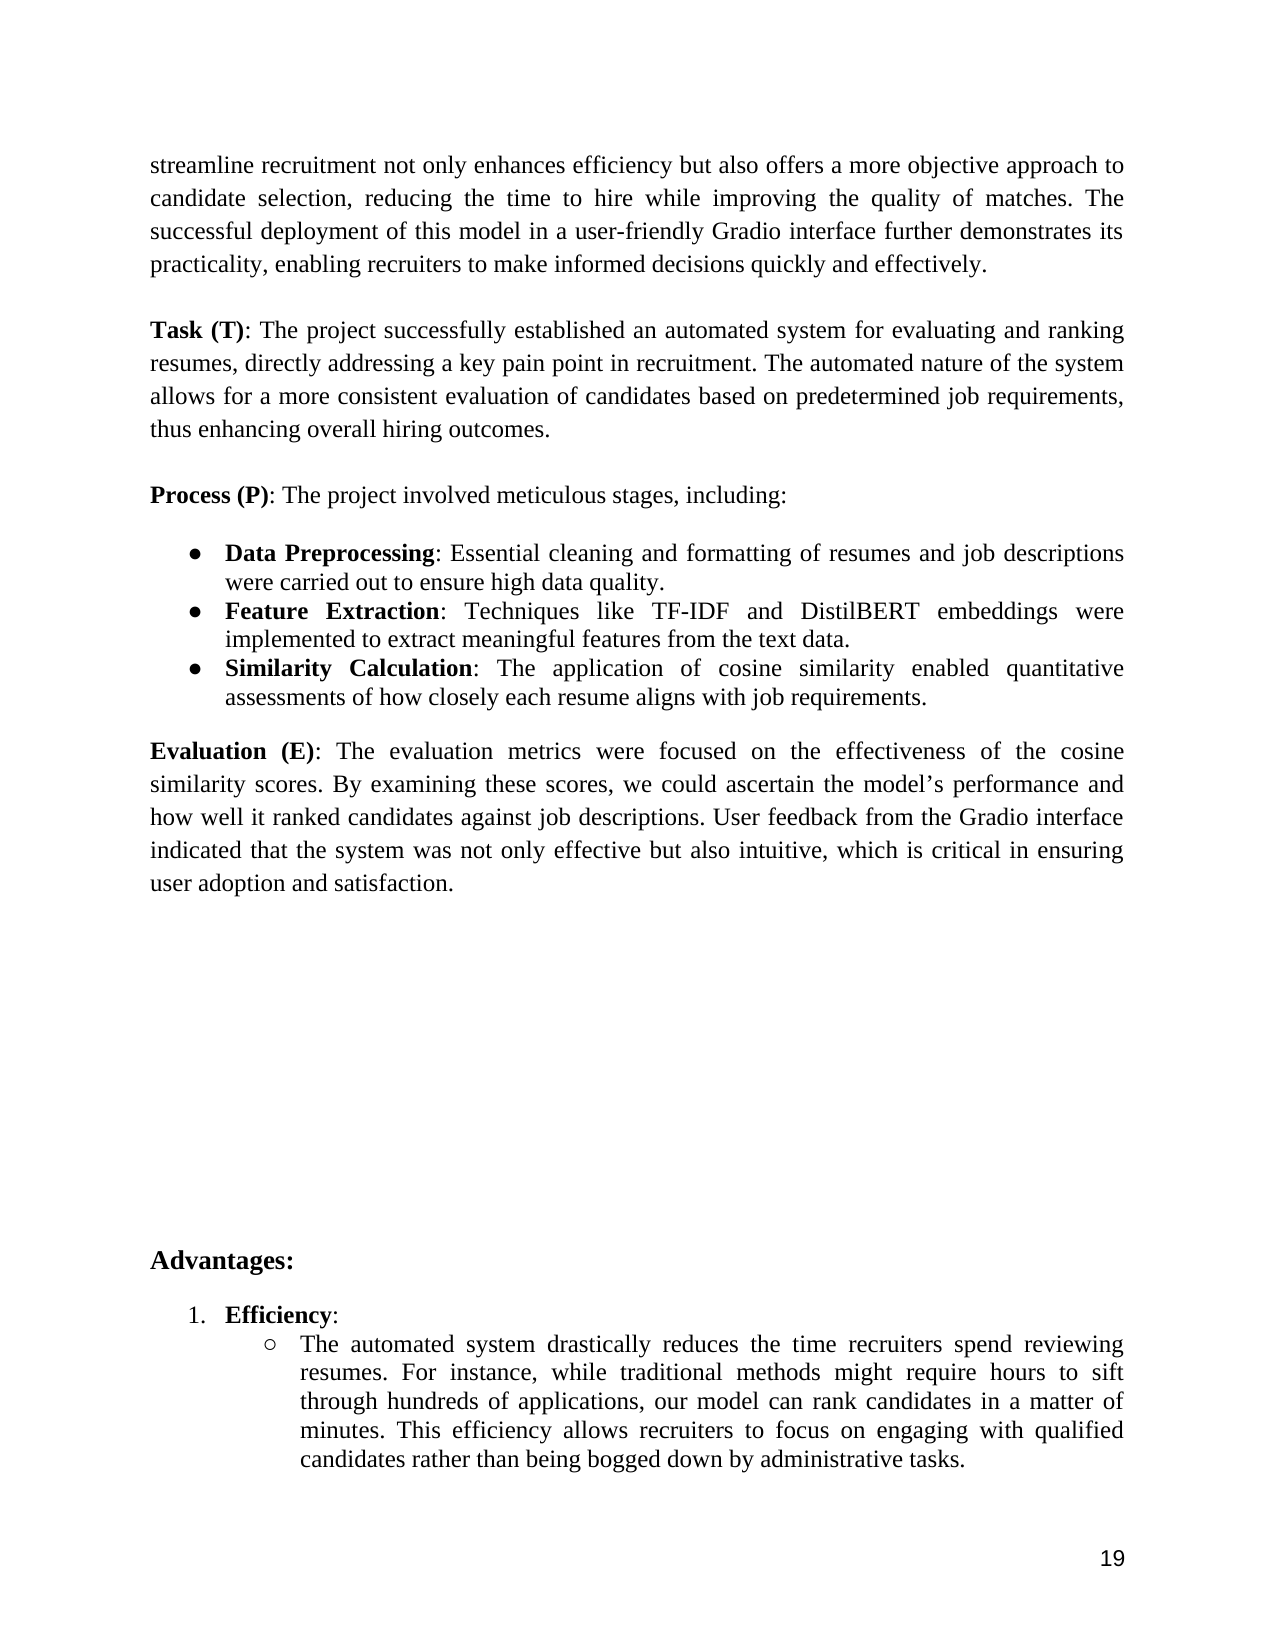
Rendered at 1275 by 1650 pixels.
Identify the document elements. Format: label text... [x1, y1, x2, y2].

text Evaluation (E): The evaluation metrics were focused on the effectiveness of the cosine similarity scores. By examining these scores, we could ascertain the model’s performance and how well it ranked candidates against job descriptions. User feedback from the Gradio interface indicated that the system was not only effective but also intuitive, which is critical in ensuring user adoption and satisfaction. [150, 736, 1125, 897]
text Process (P): The project involved meticulous stages, including: [150, 480, 1125, 509]
list Similarity Calculation: The application of cosine similarity enabled quantitative assessments of how closely each resume aligns with job requirements. [187, 653, 1125, 711]
list Data Preprocessing: Essential cleaning and formatting of resumes and job descriptions were carried out to ensure high data quality. [187, 538, 1125, 596]
text Task (T): The project successfully established an automated system for evaluating and ranking resumes, directly addressing a key pain point in recruitment. The automated nature of the system allows for a more consistent evaluation of candidates based on predetermined job requirements, thus enhancing overall hiring outcomes. [150, 315, 1125, 443]
list Feature Extraction: Techniques like TF-IDF and DistilBERT embeddings were implemented to extract meaningful features from the text data. [187, 596, 1125, 653]
list The automated system drastically reduces the time recruiters spend reviewing resumes. For instance, while traditional methods might require hours to sift through hundreds of applications, our model can rank candidates in a matter of minutes. This efficiency allows recruiters to focus on engaging with qualified candidates rather than being bogged down by administrative tasks. [262, 1329, 1125, 1472]
text Advantages: [150, 1244, 1125, 1275]
list Efficiency: [187, 1300, 1125, 1329]
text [150, 150, 1125, 278]
